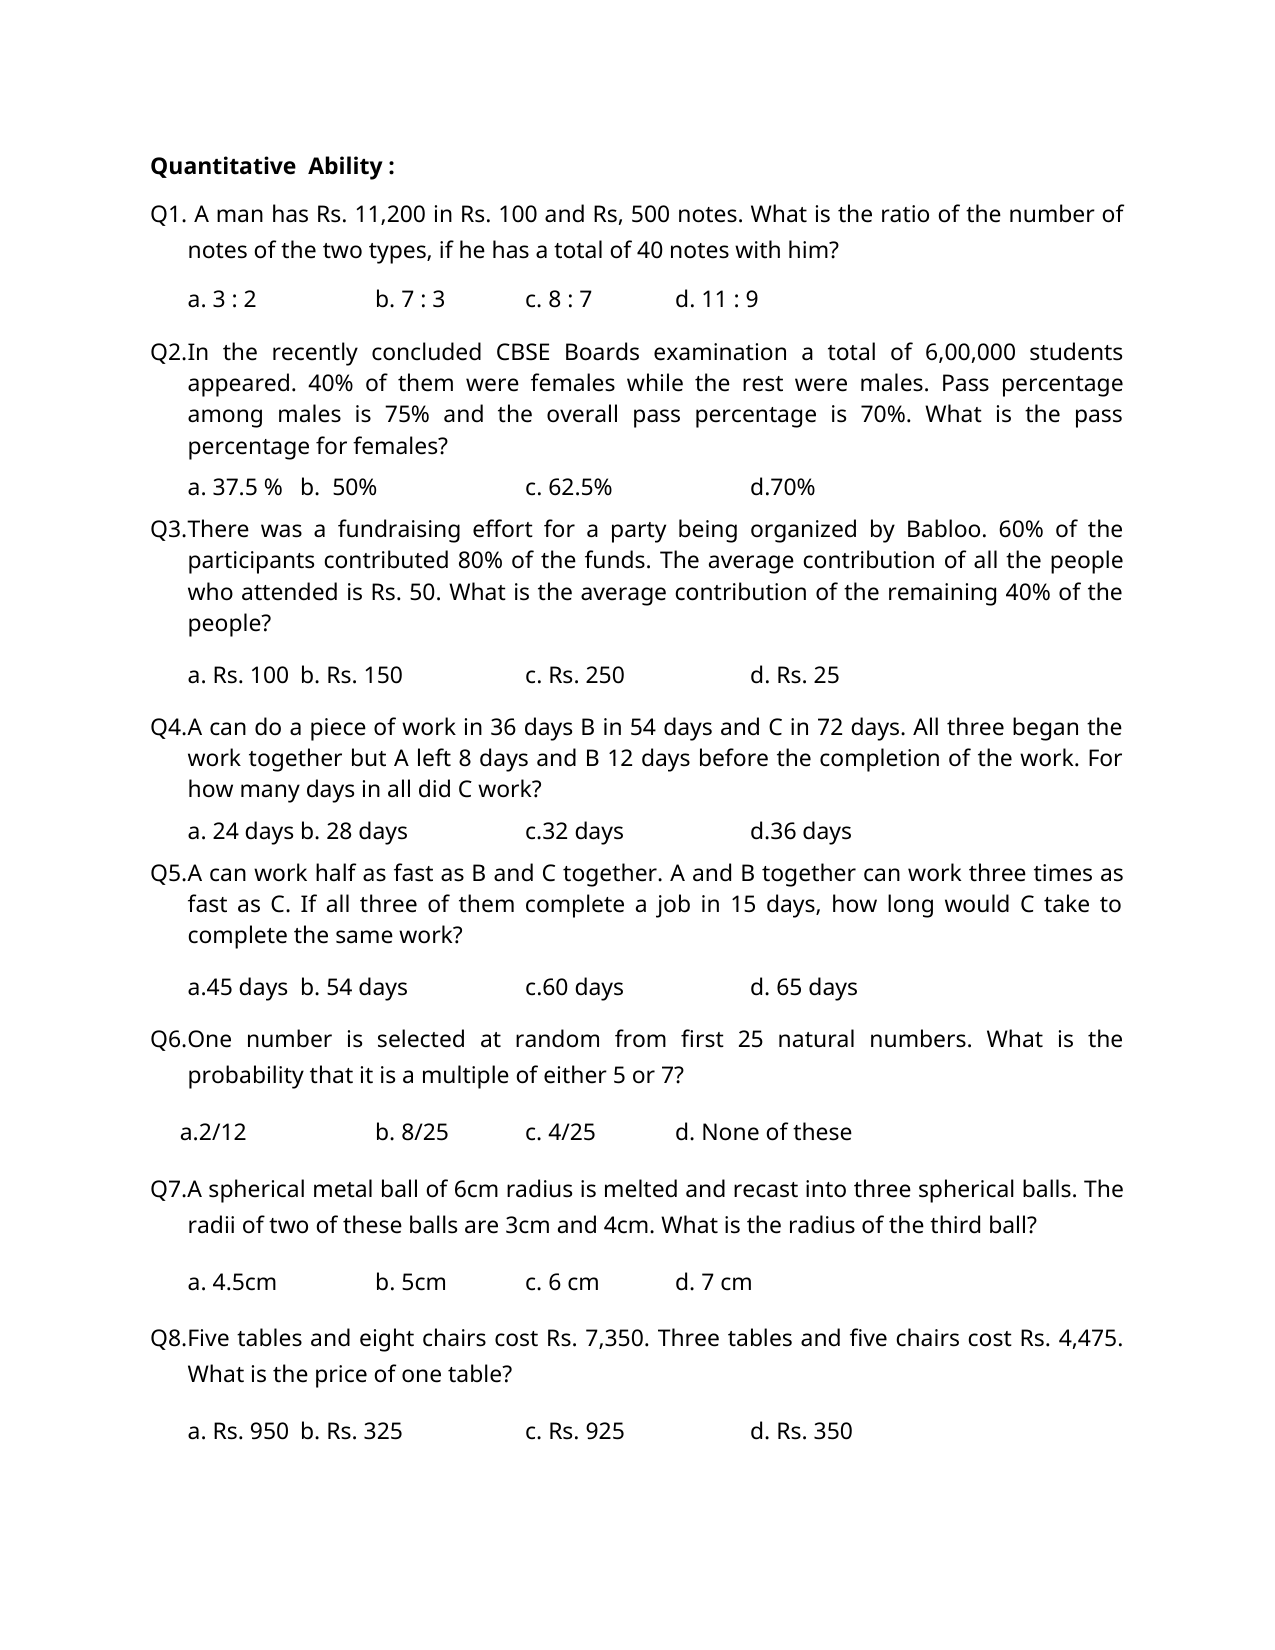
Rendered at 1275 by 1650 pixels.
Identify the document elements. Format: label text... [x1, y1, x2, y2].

text a.45 days b. 54 days c.60 days d. 65 days [150, 971, 1125, 1003]
text a. 3 : 2 b. 7 : 3 c. 8 : 7 d. 11 : 9 [150, 283, 1125, 314]
text Quantitative Ability : [150, 150, 1125, 181]
text Q5.A can work half as fast as B and C together. A and B together can work three times as fast as C. If all three of them complete a job in 15 days, how long would C take to complete the same work? [150, 857, 1125, 951]
text Q4.A can do a piece of work in 36 days B in 54 days and C in 72 days. All three began the work together but A left 8 days and B 12 days before the completion of the work. For how many days in all did C work? [150, 711, 1125, 805]
text Q3.There was a fundraising effort for a party being organized by Babloo. 60% of the participants contributed 80% of the funds. The average contribution of all the people who attended is Rs. 50. What is the average contribution of the remaining 40% of the people? [150, 513, 1125, 638]
text a.2/12 b. 8/25 c. 4/25 d. None of these [150, 1116, 1125, 1147]
text Q6.One number is selected at random from first 25 natural numbers. What is the probability that it is a multiple of either 5 or 7? [150, 1023, 1125, 1091]
text a. 24 days b. 28 days c.32 days d.36 days [150, 815, 1125, 846]
text Q2.In the recently concluded CBSE Boards examination a total of 6,00,000 students appeared. 40% of them were females while the rest were males. Pass percentage among males is 75% and the overall pass percentage is 70%. What is the pass percentage for females? [150, 336, 1125, 461]
text Q8.Five tables and eight chairs cost Rs. 7,350. Three tables and five chairs cost Rs. 4,475. What is the price of one table? [150, 1322, 1125, 1389]
text a. Rs. 950 b. Rs. 325 c. Rs. 925 d. Rs. 350 [150, 1415, 1125, 1446]
text Q1. A man has Rs. 11,200 in Rs. 100 and Rs, 500 notes. What is the ratio of the number of notes of the two types, if he has a total of 40 notes with him? [150, 198, 1125, 266]
text a. 4.5cm b. 5cm c. 6 cm d. 7 cm [150, 1266, 1125, 1297]
text a. Rs. 100 b. Rs. 150 c. Rs. 250 d. Rs. 25 [187, 659, 1125, 690]
text Q7.A spherical metal ball of 6cm radius is melted and recast into three spherical balls. The radii of two of these balls are 3cm and 4cm. What is the radius of the third ball? [150, 1173, 1125, 1240]
text a. 37.5 % b. 50% c. 62.5% d.70% [150, 471, 1125, 503]
